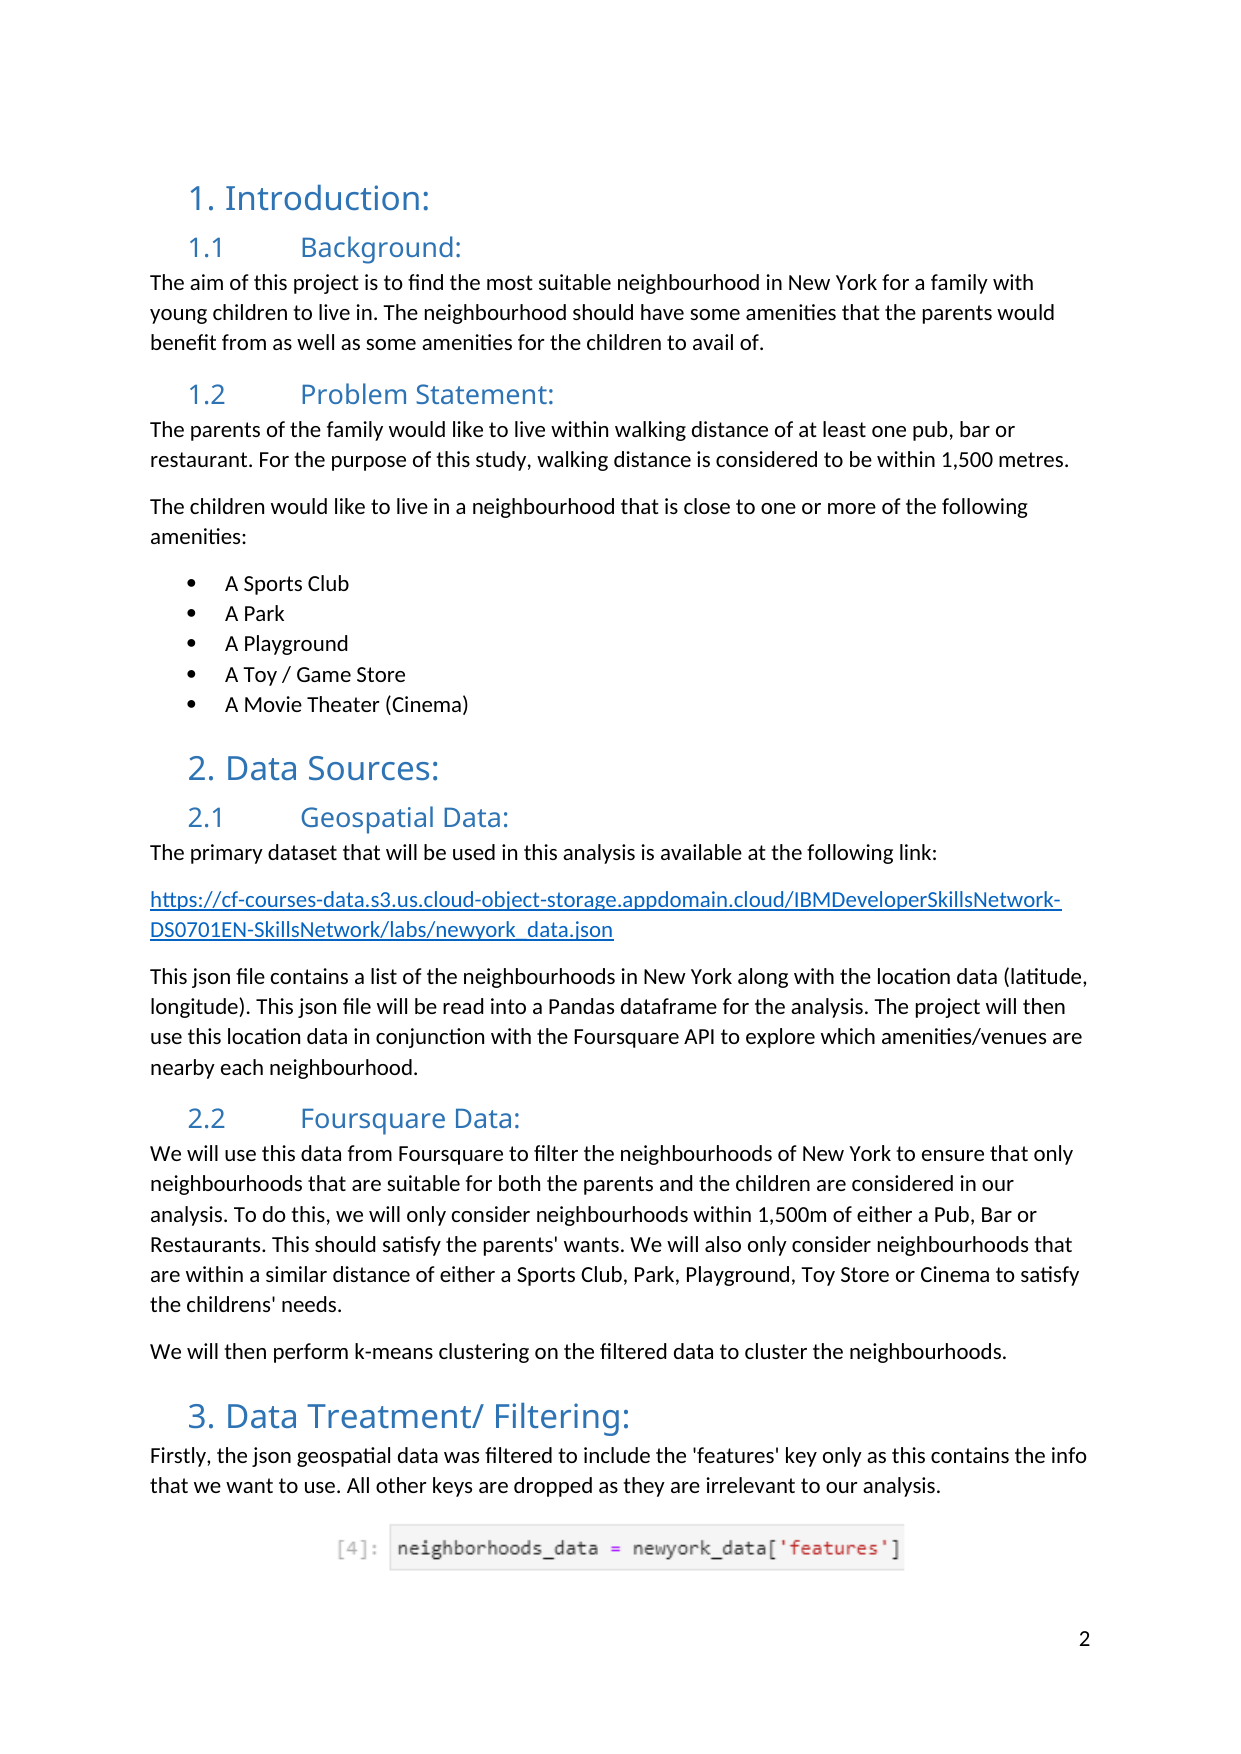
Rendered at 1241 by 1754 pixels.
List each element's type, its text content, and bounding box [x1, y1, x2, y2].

subtitle Geospatial Data: [187, 798, 1090, 835]
subtitle Problem Statement: [187, 375, 1090, 412]
subtitle Foursquare Data: [187, 1099, 1090, 1136]
text The primary dataset that will be used in this analysis is available at the following link: [150, 838, 1090, 866]
subtitle Background: [187, 228, 1090, 265]
list A Toy / Game Store [187, 660, 1090, 688]
text The children would like to live in a neighbourhood that is close to one or more of the following amenities: [150, 492, 1090, 550]
list A Park [187, 599, 1090, 627]
text This json file contains a list of the neighbourhoods in New York along with the location data (latitude, longitude). This json file will be read into a Pandas dataframe for the analysis. The project will then use this location data in conjunction with the Foursquare API to explore which amenities/venues are nearby each neighbourhood. [150, 962, 1090, 1081]
picture [335, 1518, 905, 1574]
list A Playground [187, 629, 1090, 658]
text The parents of the family would like to live within walking distance of at least one pub, bar or restaurant. For the purpose of this study, walking distance is considered to be within 1,500 metres. [150, 415, 1090, 473]
list A Movie Theater (Cinema) [187, 690, 1090, 718]
list A Sports Club [187, 569, 1090, 597]
subtitle Introduction: [187, 175, 1090, 220]
subtitle Data Sources: [187, 745, 1090, 791]
text https://cf-courses-data.s3.us.cloud-object-storage.appdomain.cloud/IBMDeveloperSkillsNetwork-DS0701EN-SkillsNetwork/labs/newyork_data.json [150, 885, 1090, 943]
text The aim of this project is to find the most suitable neighbourhood in New York for a family with young children to live in. The neighbourhood should have some amenities that the parents would benefit from as well as some amenities for the children to avail of. [150, 268, 1090, 356]
text We will then perform k-means clustering on the filtered data to cluster the neighbourhoods. [150, 1337, 1090, 1365]
text We will use this data from Foursquare to filter the neighbourhoods of New York to ensure that only neighbourhoods that are suitable for both the parents and the children are considered in our analysis. To do this, we will only consider neighbourhoods within 1,500m of either a Pub, Bar or Restaurants. This should satisfy the parents' wants. We will also only consider neighbourhoods that are within a similar distance of either a Sports Club, Park, Playground, Toy Store or Cinema to satisfy the childrens' needs. [150, 1139, 1090, 1318]
text Firstly, the json geospatial data was filtered to include the 'features' key only as this contains the info that we want to use. All other keys are dropped as they are irrelevant to our analysis. [150, 1441, 1090, 1500]
subtitle Data Treatment/ Filtering: [187, 1392, 1090, 1438]
